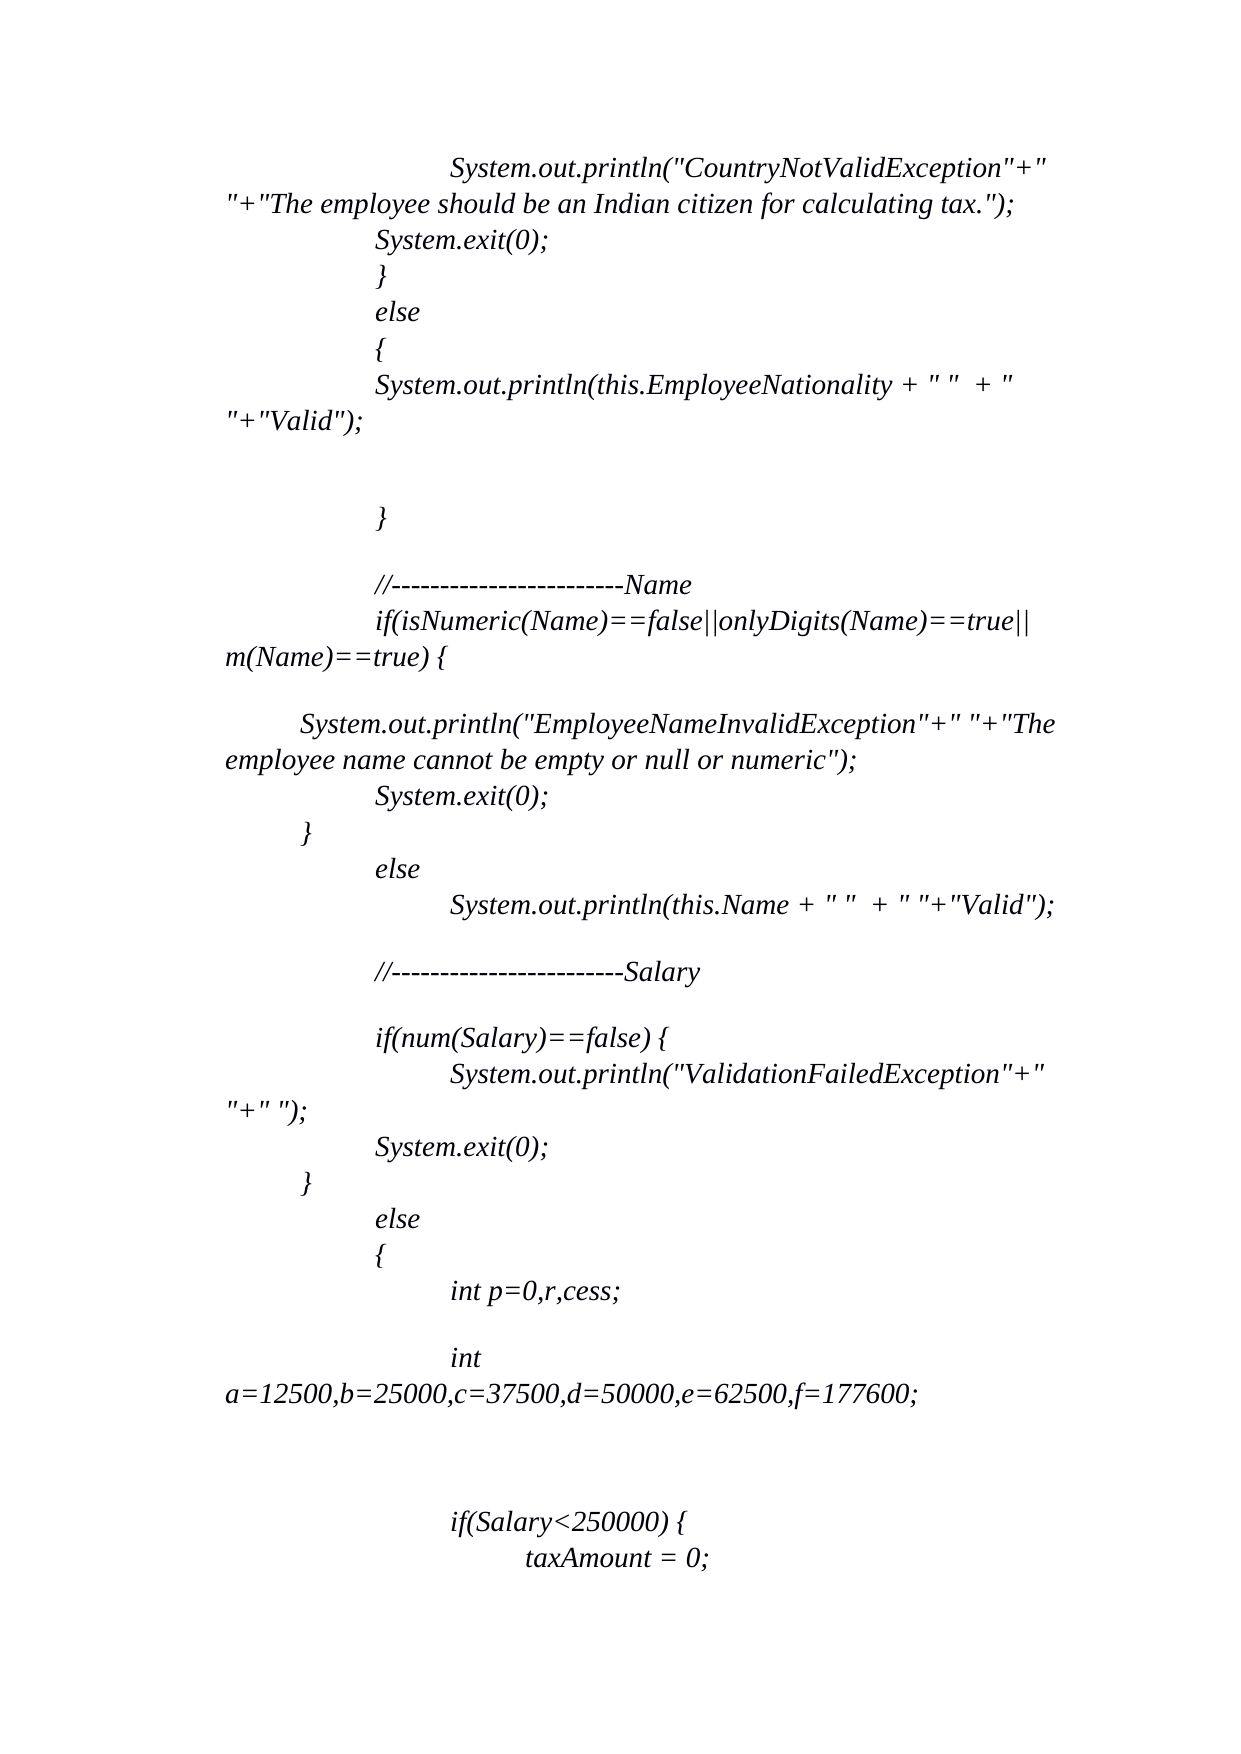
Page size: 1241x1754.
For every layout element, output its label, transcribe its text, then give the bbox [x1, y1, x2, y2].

list if(isNumeric(Name)==false||onlyDigits(Name)==true||m(Name)==true) { [225, 603, 1090, 673]
list if(Salary<250000) { [225, 1504, 1090, 1538]
list else [225, 294, 1090, 328]
list System.exit(0); [225, 778, 1090, 812]
list else [225, 1201, 1090, 1235]
list //------------------------Name [225, 567, 1090, 601]
list //------------------------Salary [225, 954, 1090, 987]
list { [225, 331, 1090, 364]
list int p=0,r,cess; [225, 1273, 1090, 1307]
list } [225, 815, 1090, 848]
list System.exit(0); [225, 1129, 1090, 1162]
list System.out.println(this.Name + " " + " "+"Valid"); [225, 887, 1090, 921]
list } [225, 1165, 1090, 1199]
list } [225, 258, 1090, 292]
list int a=12500,b=25000,c=37500,d=50000,e=62500,f=177600; [225, 1340, 1090, 1410]
list { [225, 1237, 1090, 1271]
list System.out.println("CountryNotValidException"+" "+"The employee should be an Indian citizen for calculating tax."); [225, 150, 1090, 220]
list System.out.println(this.EmployeeNationality + " " + " "+"Valid"); [225, 367, 1090, 437]
list System.out.println("EmployeeNameInvalidException"+" "+"The employee name cannot be empty or null or numeric"); [225, 676, 1090, 776]
list if(num(Salary)==false) { [225, 1021, 1090, 1054]
list } [225, 500, 1090, 534]
list System.out.println("ValidationFailedException"+" "+" "); [225, 1057, 1090, 1126]
list else [225, 851, 1090, 884]
list System.exit(0); [225, 222, 1090, 256]
list taxAmount = 0; [225, 1541, 1090, 1574]
